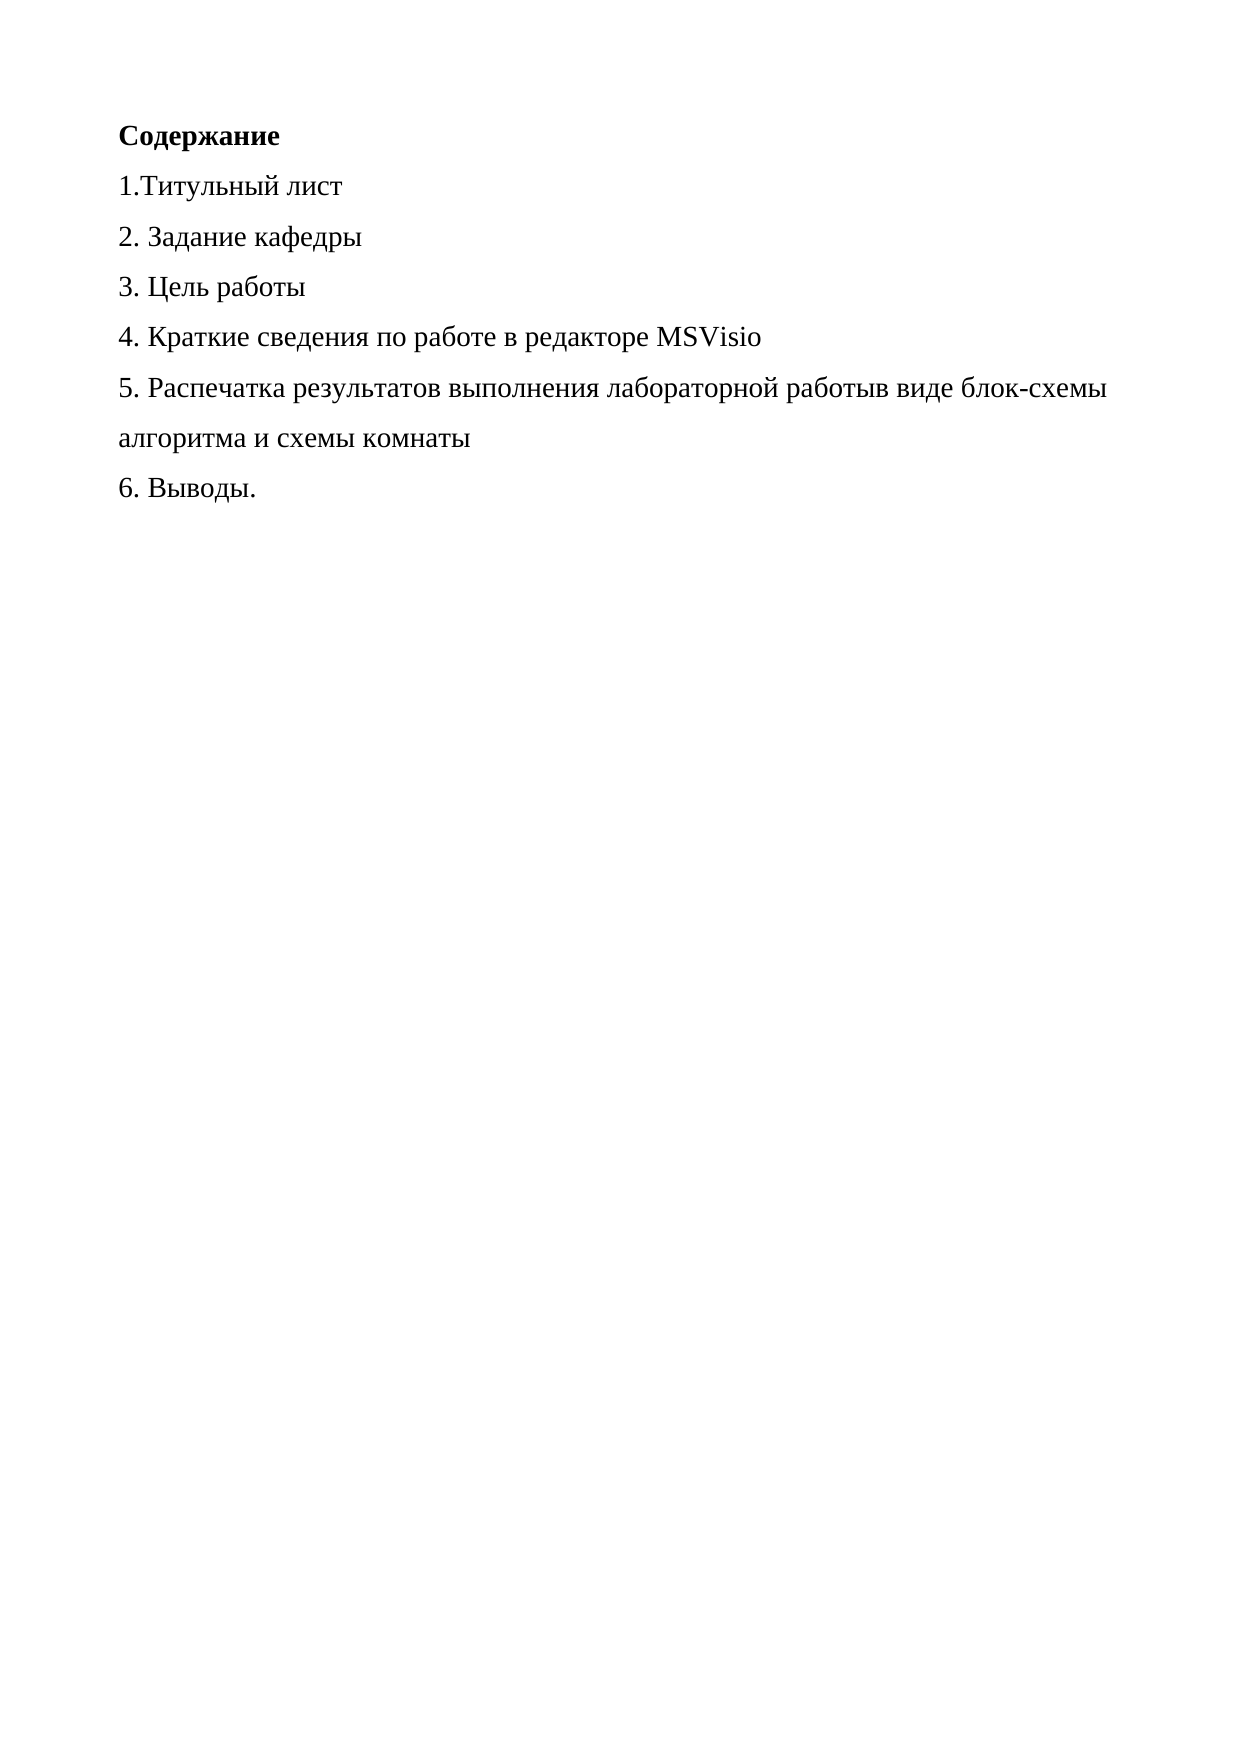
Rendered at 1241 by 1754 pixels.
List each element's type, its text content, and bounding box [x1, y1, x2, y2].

text 4. Краткие сведения по работе в редакторе MSVisio [118, 319, 1122, 353]
text Содержание [118, 118, 1122, 152]
text 3. Цель работы [118, 269, 1122, 303]
text 2. Задание кафедры [118, 219, 1122, 252]
text 6. Выводы. [118, 470, 1122, 504]
text 1.Титульный лист [118, 168, 1122, 202]
text 5. Распечатка результатов выполнения лабораторной работыв виде блок-схемы алгоритма и схемы комнаты [118, 370, 1122, 453]
